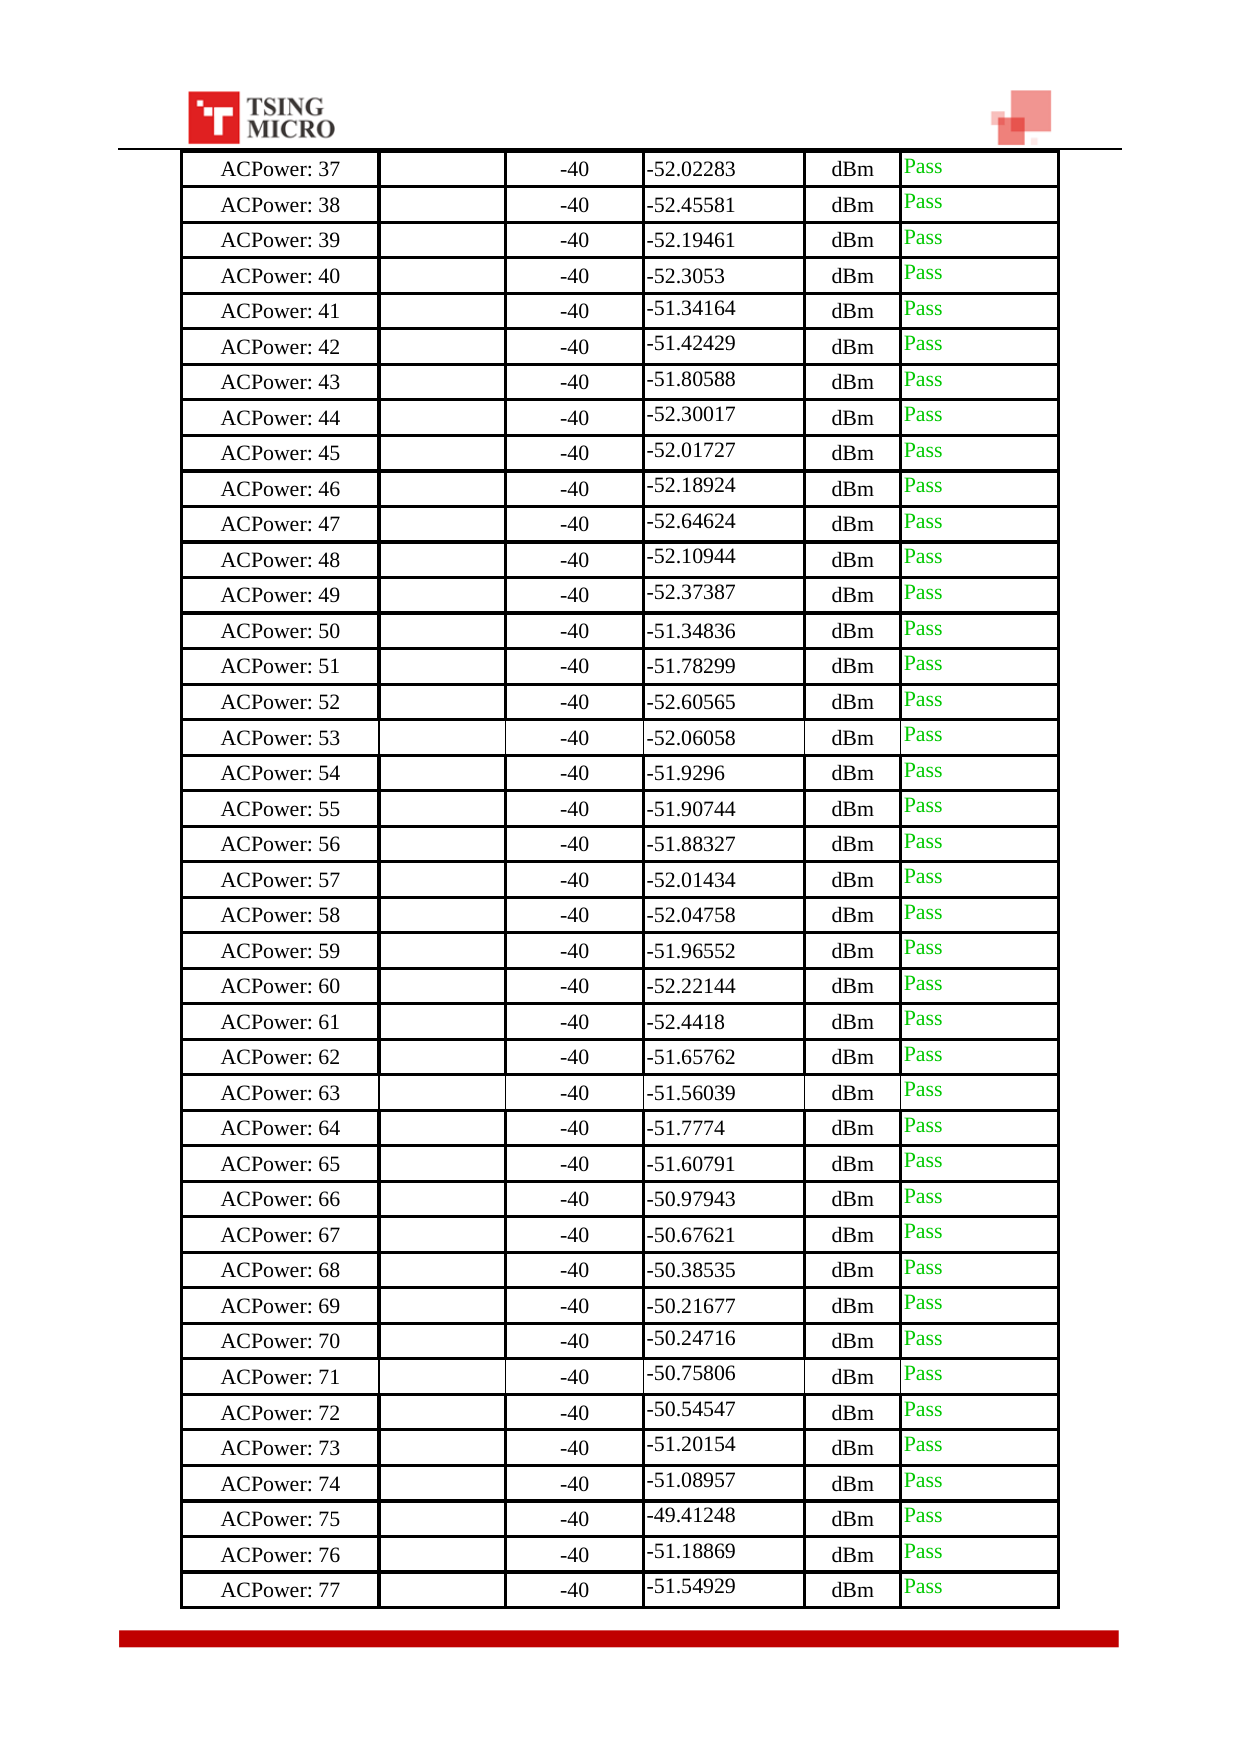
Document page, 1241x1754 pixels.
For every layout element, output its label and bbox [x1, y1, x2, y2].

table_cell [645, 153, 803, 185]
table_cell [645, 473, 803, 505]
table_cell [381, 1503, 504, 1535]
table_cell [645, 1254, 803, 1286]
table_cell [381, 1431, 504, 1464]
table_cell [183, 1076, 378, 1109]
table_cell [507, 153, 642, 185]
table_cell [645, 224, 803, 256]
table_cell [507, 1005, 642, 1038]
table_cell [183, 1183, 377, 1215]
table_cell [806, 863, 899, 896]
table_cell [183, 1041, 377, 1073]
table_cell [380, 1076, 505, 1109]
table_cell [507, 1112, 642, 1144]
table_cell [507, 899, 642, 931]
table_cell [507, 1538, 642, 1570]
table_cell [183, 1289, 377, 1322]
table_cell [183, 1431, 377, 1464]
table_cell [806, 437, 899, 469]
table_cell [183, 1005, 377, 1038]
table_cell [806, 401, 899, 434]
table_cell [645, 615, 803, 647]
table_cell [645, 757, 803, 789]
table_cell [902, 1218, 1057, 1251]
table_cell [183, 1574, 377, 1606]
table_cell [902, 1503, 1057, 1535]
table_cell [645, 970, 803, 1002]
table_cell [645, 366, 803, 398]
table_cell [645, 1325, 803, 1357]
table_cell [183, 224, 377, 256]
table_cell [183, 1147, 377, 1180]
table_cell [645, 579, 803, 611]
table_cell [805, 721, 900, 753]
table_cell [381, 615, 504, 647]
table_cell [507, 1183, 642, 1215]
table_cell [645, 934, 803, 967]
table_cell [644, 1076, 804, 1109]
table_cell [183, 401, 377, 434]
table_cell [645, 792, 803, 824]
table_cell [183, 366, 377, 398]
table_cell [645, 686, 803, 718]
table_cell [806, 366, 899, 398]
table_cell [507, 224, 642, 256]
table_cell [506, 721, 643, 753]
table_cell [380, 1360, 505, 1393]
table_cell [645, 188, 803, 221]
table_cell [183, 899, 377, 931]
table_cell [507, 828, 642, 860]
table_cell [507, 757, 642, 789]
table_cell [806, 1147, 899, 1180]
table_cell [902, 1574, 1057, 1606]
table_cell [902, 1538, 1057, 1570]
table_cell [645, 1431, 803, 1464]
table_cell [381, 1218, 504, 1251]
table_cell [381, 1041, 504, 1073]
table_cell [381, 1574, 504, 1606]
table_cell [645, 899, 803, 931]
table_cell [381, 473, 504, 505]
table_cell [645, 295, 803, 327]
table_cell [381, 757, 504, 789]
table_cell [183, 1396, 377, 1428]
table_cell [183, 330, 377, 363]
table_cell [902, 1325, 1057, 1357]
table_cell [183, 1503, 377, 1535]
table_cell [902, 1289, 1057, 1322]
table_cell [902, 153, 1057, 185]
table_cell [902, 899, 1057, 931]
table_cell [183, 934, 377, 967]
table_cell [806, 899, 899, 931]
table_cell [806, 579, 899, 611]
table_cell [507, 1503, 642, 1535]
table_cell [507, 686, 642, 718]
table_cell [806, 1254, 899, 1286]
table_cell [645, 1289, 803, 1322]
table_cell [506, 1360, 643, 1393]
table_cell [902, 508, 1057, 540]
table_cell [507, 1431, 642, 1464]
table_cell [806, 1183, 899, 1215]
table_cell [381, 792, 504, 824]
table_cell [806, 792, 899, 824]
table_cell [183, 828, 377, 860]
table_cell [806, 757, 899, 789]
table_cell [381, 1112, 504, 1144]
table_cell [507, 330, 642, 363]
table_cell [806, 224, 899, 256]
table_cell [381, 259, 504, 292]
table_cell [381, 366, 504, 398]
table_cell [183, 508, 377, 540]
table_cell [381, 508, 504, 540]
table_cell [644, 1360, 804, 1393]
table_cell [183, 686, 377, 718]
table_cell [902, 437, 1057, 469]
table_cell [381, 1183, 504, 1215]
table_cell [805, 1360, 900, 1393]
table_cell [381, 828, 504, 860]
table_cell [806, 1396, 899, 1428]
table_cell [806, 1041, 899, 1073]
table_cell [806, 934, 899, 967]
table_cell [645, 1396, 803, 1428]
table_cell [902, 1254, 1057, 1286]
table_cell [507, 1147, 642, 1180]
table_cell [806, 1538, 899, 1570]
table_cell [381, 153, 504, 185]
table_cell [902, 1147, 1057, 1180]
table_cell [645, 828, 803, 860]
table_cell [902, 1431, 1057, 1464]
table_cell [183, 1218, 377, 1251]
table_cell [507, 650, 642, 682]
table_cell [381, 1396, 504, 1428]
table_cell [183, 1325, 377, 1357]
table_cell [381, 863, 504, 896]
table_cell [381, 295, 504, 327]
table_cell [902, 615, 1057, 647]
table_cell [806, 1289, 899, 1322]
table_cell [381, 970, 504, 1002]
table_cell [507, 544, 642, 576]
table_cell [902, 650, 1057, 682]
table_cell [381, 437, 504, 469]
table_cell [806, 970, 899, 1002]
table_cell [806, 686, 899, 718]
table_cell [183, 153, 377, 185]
picture [187, 88, 1053, 146]
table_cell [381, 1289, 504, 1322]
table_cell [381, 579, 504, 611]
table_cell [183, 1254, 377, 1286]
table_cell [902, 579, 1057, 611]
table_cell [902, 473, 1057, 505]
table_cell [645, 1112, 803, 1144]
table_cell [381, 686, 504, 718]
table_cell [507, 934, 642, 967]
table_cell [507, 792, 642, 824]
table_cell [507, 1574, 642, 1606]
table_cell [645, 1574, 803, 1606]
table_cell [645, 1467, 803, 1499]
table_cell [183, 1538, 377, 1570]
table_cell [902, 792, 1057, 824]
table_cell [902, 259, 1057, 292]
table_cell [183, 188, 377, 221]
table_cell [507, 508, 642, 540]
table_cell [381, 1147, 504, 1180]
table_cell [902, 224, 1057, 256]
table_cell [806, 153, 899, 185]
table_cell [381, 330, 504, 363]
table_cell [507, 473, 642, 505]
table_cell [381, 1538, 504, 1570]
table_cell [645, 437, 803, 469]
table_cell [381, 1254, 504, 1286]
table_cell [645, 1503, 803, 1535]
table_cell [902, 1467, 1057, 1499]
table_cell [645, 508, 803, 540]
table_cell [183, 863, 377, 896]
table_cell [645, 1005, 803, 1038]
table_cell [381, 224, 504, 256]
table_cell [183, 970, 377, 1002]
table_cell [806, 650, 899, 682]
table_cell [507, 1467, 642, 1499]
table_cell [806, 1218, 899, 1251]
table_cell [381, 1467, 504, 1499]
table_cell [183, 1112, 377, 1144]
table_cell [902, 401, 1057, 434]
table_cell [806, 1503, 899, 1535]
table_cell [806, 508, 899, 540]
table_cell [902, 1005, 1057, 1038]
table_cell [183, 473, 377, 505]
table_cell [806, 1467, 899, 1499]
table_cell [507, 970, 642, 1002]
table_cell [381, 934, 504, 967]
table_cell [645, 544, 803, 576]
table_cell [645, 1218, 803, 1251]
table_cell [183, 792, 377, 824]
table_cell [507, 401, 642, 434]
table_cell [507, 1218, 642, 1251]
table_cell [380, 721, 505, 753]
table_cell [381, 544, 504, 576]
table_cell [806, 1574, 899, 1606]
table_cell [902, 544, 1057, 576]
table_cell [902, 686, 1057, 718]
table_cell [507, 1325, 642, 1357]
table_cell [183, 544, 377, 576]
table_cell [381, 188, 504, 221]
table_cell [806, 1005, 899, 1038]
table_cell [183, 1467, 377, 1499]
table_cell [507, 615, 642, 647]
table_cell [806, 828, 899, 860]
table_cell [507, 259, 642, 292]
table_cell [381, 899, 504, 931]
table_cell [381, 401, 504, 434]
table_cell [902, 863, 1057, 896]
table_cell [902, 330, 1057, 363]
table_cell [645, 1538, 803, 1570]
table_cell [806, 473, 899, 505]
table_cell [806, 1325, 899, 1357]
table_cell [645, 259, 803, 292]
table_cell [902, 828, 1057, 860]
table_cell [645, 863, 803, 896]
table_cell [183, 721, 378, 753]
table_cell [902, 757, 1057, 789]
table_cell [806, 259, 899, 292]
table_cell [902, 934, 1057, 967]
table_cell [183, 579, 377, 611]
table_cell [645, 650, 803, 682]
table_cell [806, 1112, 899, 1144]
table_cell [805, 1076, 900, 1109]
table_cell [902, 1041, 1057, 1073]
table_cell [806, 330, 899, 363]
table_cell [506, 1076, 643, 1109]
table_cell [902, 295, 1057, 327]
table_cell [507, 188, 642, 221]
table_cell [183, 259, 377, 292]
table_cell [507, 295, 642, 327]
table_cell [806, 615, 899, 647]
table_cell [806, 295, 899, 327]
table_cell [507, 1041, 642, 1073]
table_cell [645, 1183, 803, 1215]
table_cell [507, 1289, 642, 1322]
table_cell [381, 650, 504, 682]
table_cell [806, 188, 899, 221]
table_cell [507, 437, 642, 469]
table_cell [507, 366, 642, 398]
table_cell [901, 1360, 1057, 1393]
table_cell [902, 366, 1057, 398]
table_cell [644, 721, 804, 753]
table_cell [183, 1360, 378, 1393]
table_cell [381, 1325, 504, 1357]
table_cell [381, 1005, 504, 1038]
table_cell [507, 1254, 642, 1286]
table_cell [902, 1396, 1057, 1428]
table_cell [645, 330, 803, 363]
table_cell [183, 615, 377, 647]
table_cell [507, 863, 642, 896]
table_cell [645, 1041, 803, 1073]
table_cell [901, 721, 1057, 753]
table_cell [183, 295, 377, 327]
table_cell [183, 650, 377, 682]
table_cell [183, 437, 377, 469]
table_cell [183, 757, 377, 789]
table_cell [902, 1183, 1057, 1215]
picture [118, 1629, 1121, 1651]
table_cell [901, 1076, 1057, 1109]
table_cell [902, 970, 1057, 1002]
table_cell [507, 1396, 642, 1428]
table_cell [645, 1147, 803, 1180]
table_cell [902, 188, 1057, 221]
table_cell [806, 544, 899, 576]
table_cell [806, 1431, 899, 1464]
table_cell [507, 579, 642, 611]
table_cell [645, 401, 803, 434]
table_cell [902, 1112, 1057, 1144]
